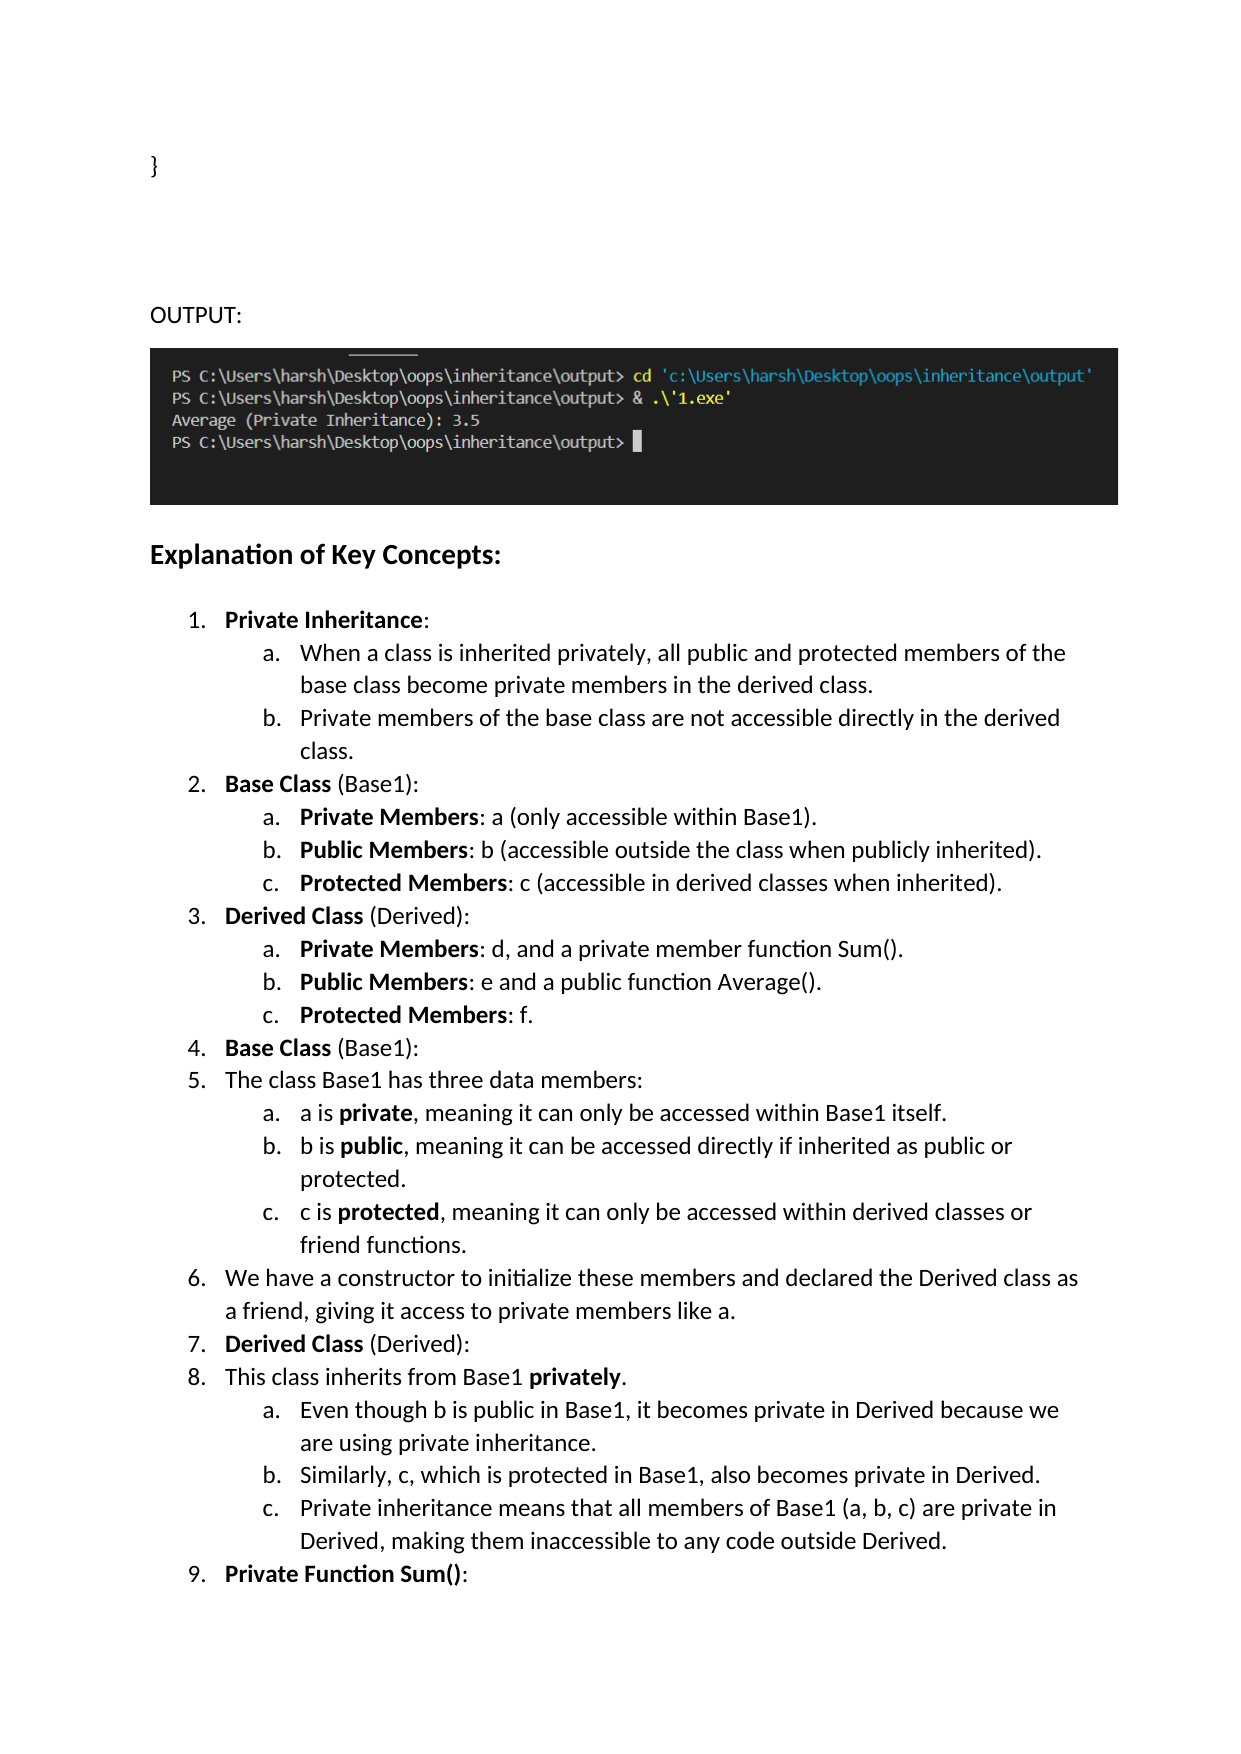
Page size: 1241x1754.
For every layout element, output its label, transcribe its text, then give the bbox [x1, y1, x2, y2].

text } [150, 150, 1090, 181]
list Protected Members: f. [262, 999, 1090, 1029]
picture [150, 348, 1119, 505]
subtitle Explanation of Key Concepts: [150, 536, 1090, 572]
list c is protected, meaning it can only be accessed within derived classes or friend functions. [262, 1196, 1090, 1260]
list Private Inheritance: [187, 604, 1090, 634]
list Derived Class (Derived): [187, 900, 1090, 931]
list Private Function Sum(): [187, 1558, 1090, 1589]
text OUTPUT: [150, 299, 1090, 329]
list Private inheritance means that all members of Base1 (a, b, c) are private in Derived, making them inaccessible to any code outside Derived. [262, 1492, 1090, 1556]
list When a class is inherited privately, all public and protected members of the base class become private members in the derived class. [262, 637, 1090, 700]
list Public Members: e and a public function Average(). [262, 966, 1090, 996]
list Protected Members: c (accessible in derived classes when inherited). [262, 867, 1090, 898]
list Public Members: b (accessible outside the class when publicly inherited). [262, 834, 1090, 865]
list Private Members: d, and a private member function Sum(). [262, 933, 1090, 963]
list Private Members: a (only accessible within Base1). [262, 801, 1090, 832]
list We have a constructor to initialize these members and declared the Derived class as a friend, giving it access to private members like a. [187, 1262, 1090, 1326]
list Base Class (Base1): [187, 1032, 1090, 1062]
list Derived Class (Derived): [187, 1328, 1090, 1358]
list a is private, meaning it can only be accessed within Base1 itself. [262, 1097, 1090, 1128]
list The class Base1 has three data members: [187, 1064, 1090, 1095]
list Base Class (Base1): [187, 768, 1090, 799]
list b is public, meaning it can be accessed directly if inherited as public or protected. [262, 1130, 1090, 1194]
list Similarly, c, which is protected in Base1, also becomes private in Derived. [262, 1459, 1090, 1490]
list Private members of the base class are not accessible directly in the derived class. [262, 702, 1090, 766]
list Even though b is public in Base1, it becomes private in Derived because we are using private inheritance. [262, 1394, 1090, 1457]
list This class inherits from Base1 privately. [187, 1361, 1090, 1391]
